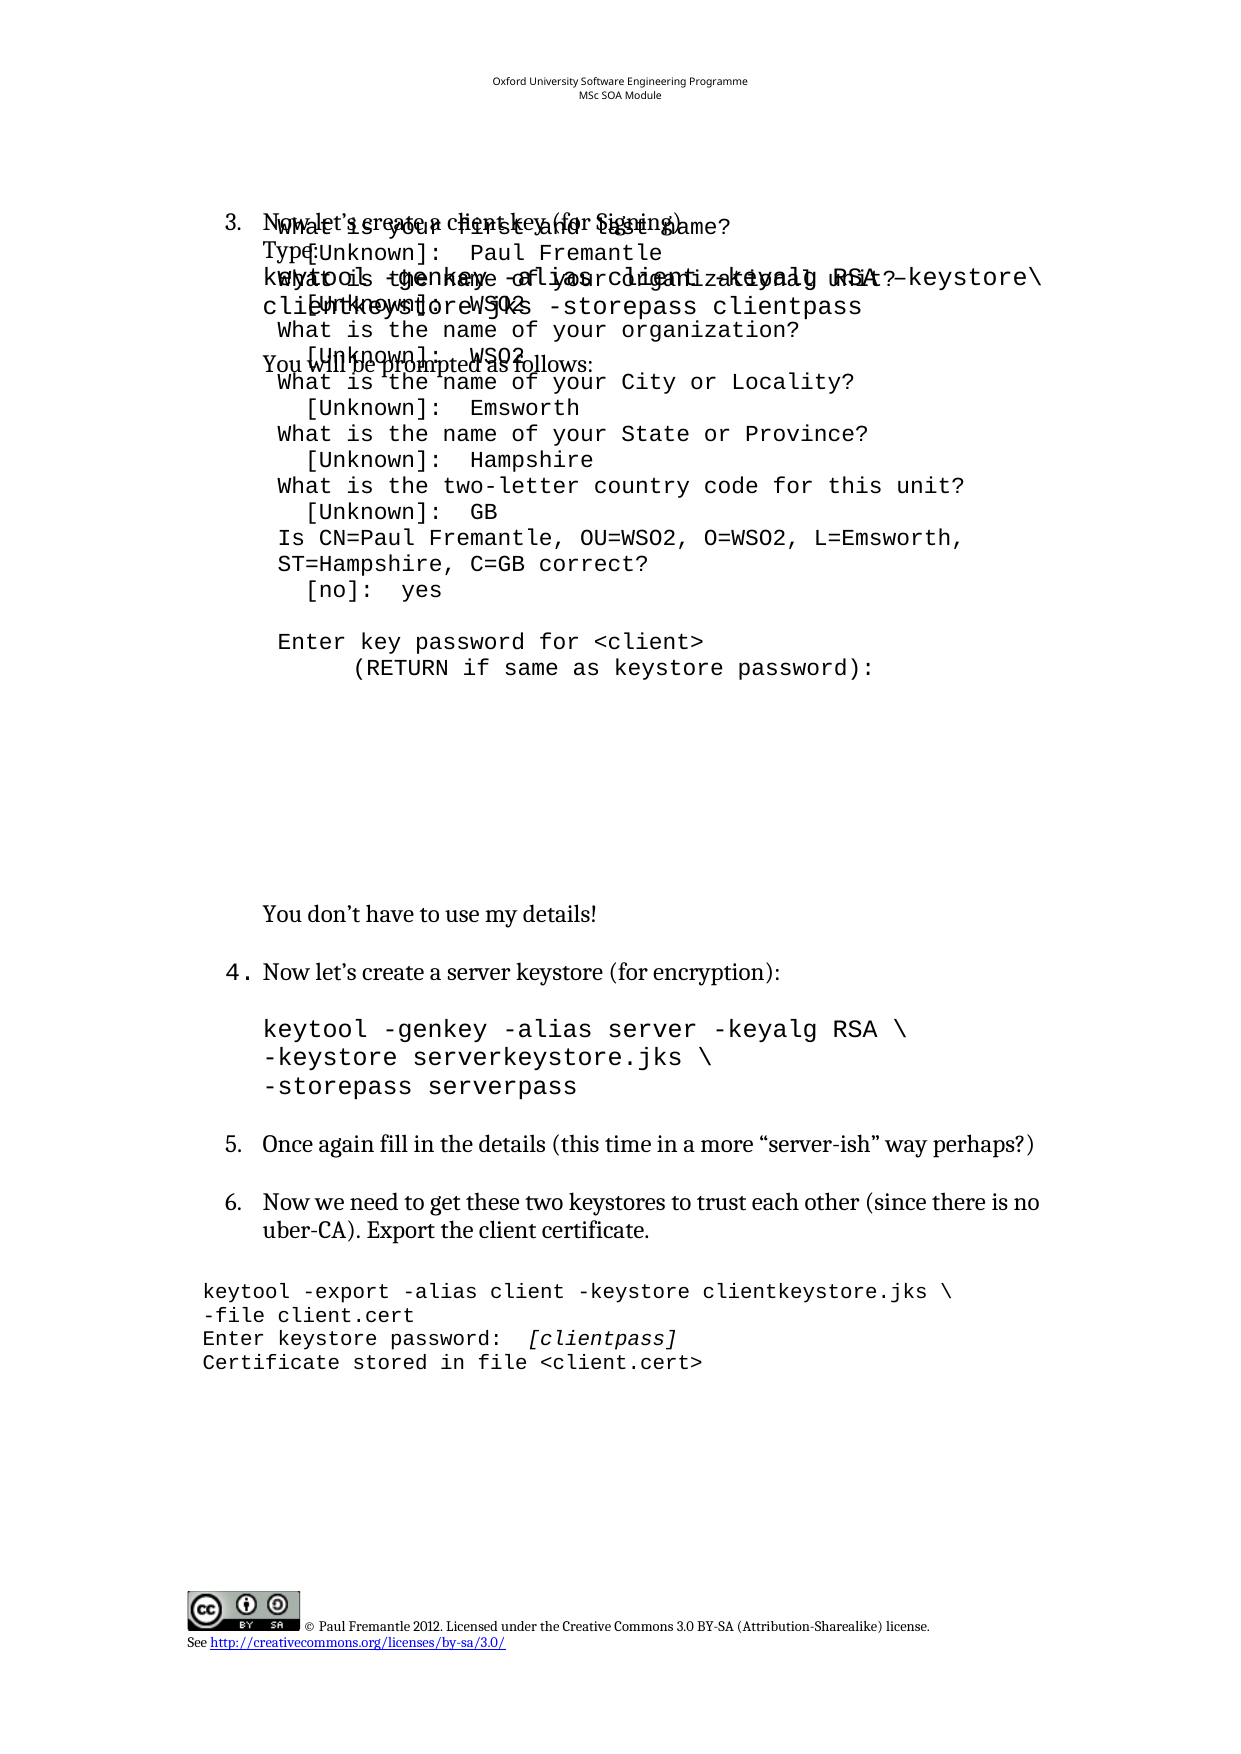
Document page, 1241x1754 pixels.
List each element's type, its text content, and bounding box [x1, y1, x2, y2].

list Once again fill in the details (this time in a more “server-ish” way perhaps?) [225, 1130, 1053, 1159]
list Now let’s create a server keystore (for encryption): keytool -genkey -alias server -keyalg RSA \ -keystore serverkeystore.jks \ -storepass serverpass [225, 958, 1053, 1102]
list Now let’s create a client key (for Signing) Type: keytool -genkey -alias client -keyalg RSA –keystore\ clientkeystore.jks -storepass clientpass You will be prompted as follows:You don’t have to use my details! [225, 207, 1053, 929]
picture [187, 1591, 300, 1631]
list Now we need to get these two keystores to trust each other (since there is no uber-CA). Export the client certificate. [225, 1187, 1053, 1274]
